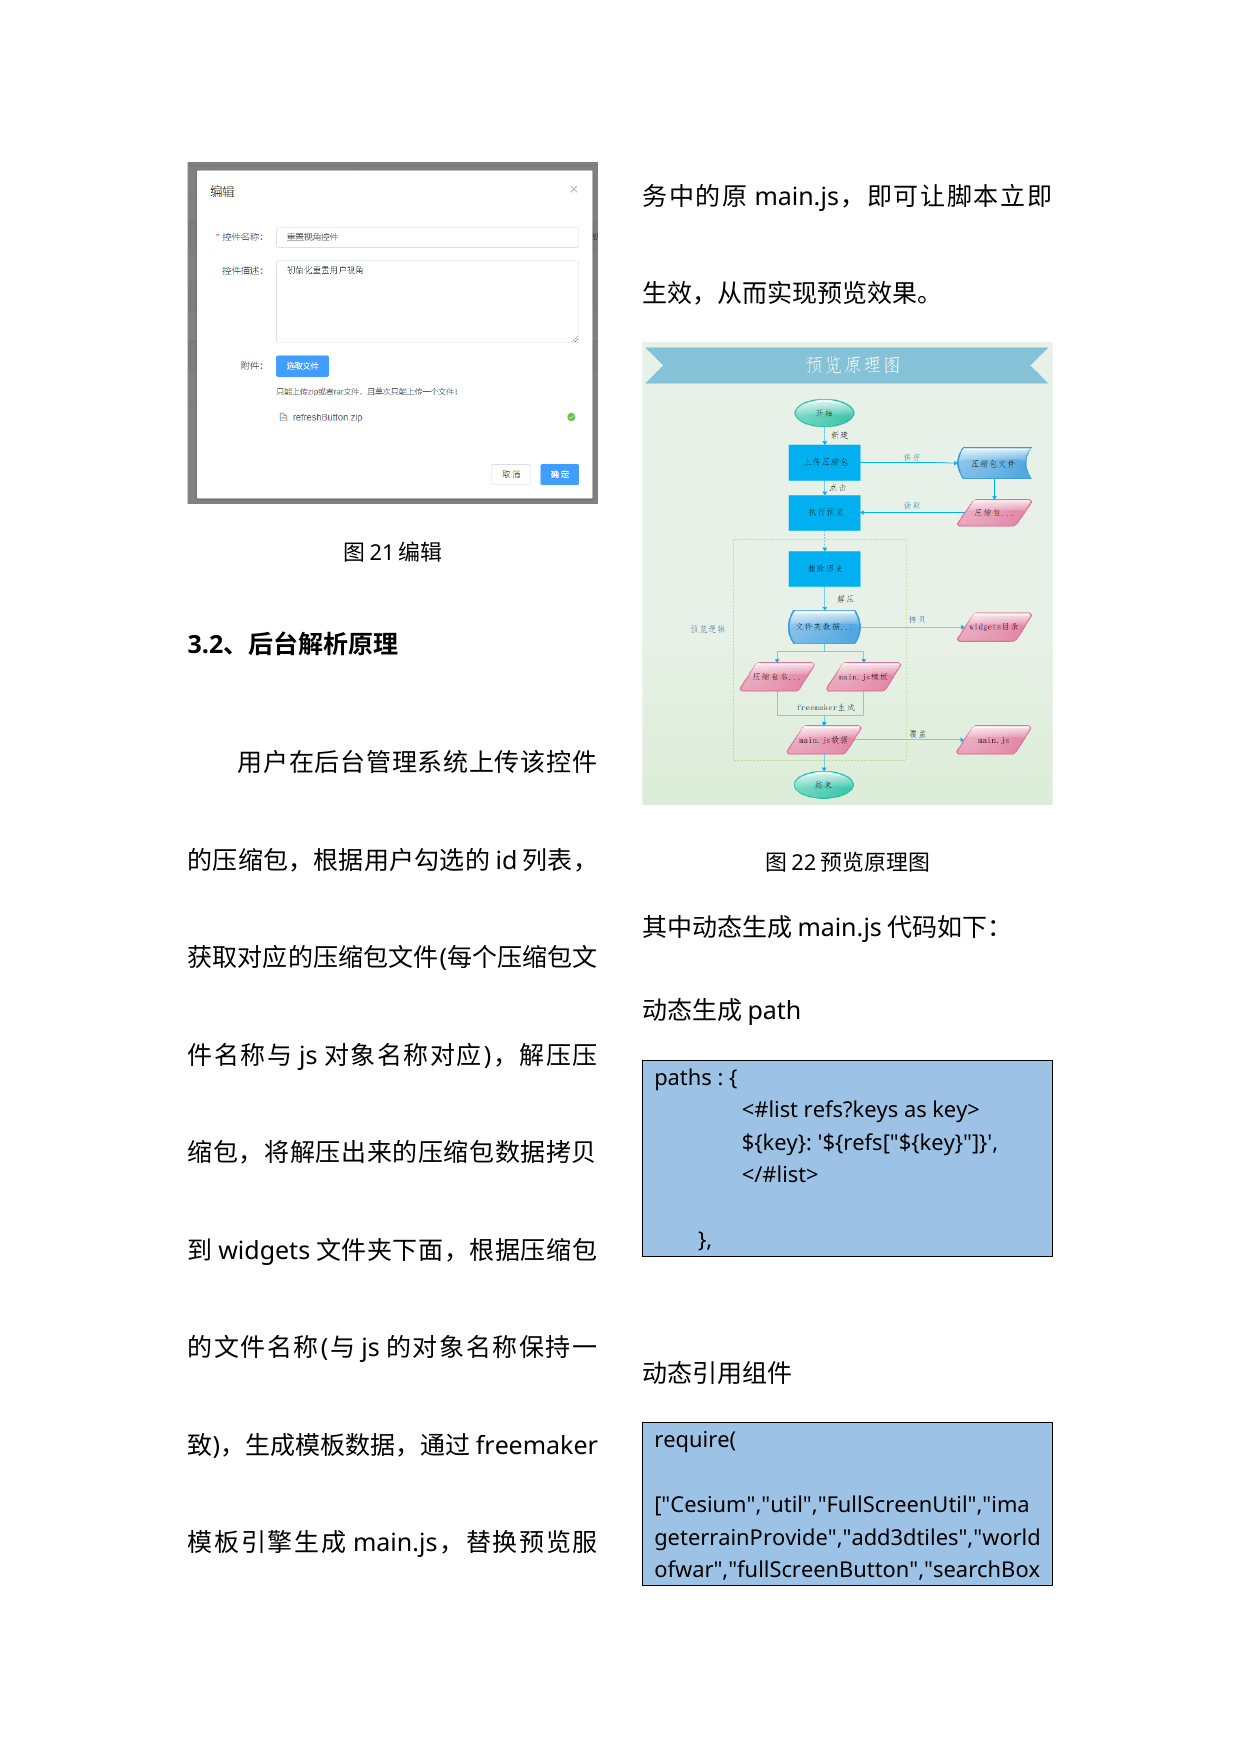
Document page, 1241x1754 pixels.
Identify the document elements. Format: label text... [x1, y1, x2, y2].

table_header paths : { <#list refs?keys as key> ${key}: '${refs["${key}"]}', </#list> }, [643, 1061, 1052, 1256]
text 图22预览原理图 [642, 845, 1053, 877]
picture [187, 162, 598, 504]
picture [642, 342, 1053, 805]
text 用户在后台管理系统上传该控件的压缩包，根据用户勾选的id列表，获取对应的压缩包文件(每个压缩包文件名称与js对象名称对应)，解压压缩包，将解压出来的压缩包数据拷贝到widgets文件夹下面，根据压缩包的文件名称(与js的对象名称保持一致)，生成模板数据，通过freemaker模板引擎生成main.js，替换预览服务中的原main.js，即可让脚本立即生效，从而实现预览效果。 [642, 162, 1053, 324]
text 其中动态生成main.js代码如下： [642, 893, 1053, 958]
text 动态引用组件 [642, 1339, 1053, 1404]
text 图21编辑 [187, 534, 598, 567]
subtitle 3.2、后台解析原理 [187, 610, 598, 675]
text 用户在后台管理系统上传该控件的压缩包，根据用户勾选的id列表，获取对应的压缩包文件(每个压缩包文件名称与js对象名称对应)，解压压缩包，将解压出来的压缩包数据拷贝到widgets文件夹下面，根据压缩包的文件名称(与js的对象名称保持一致)，生成模板数据，通过freemaker模板引擎生成main.js，替换预览服务中的原main.js，即可让脚本立即生效，从而实现预览效果。 [187, 728, 598, 1573]
text 动态生成path [642, 976, 1053, 1041]
